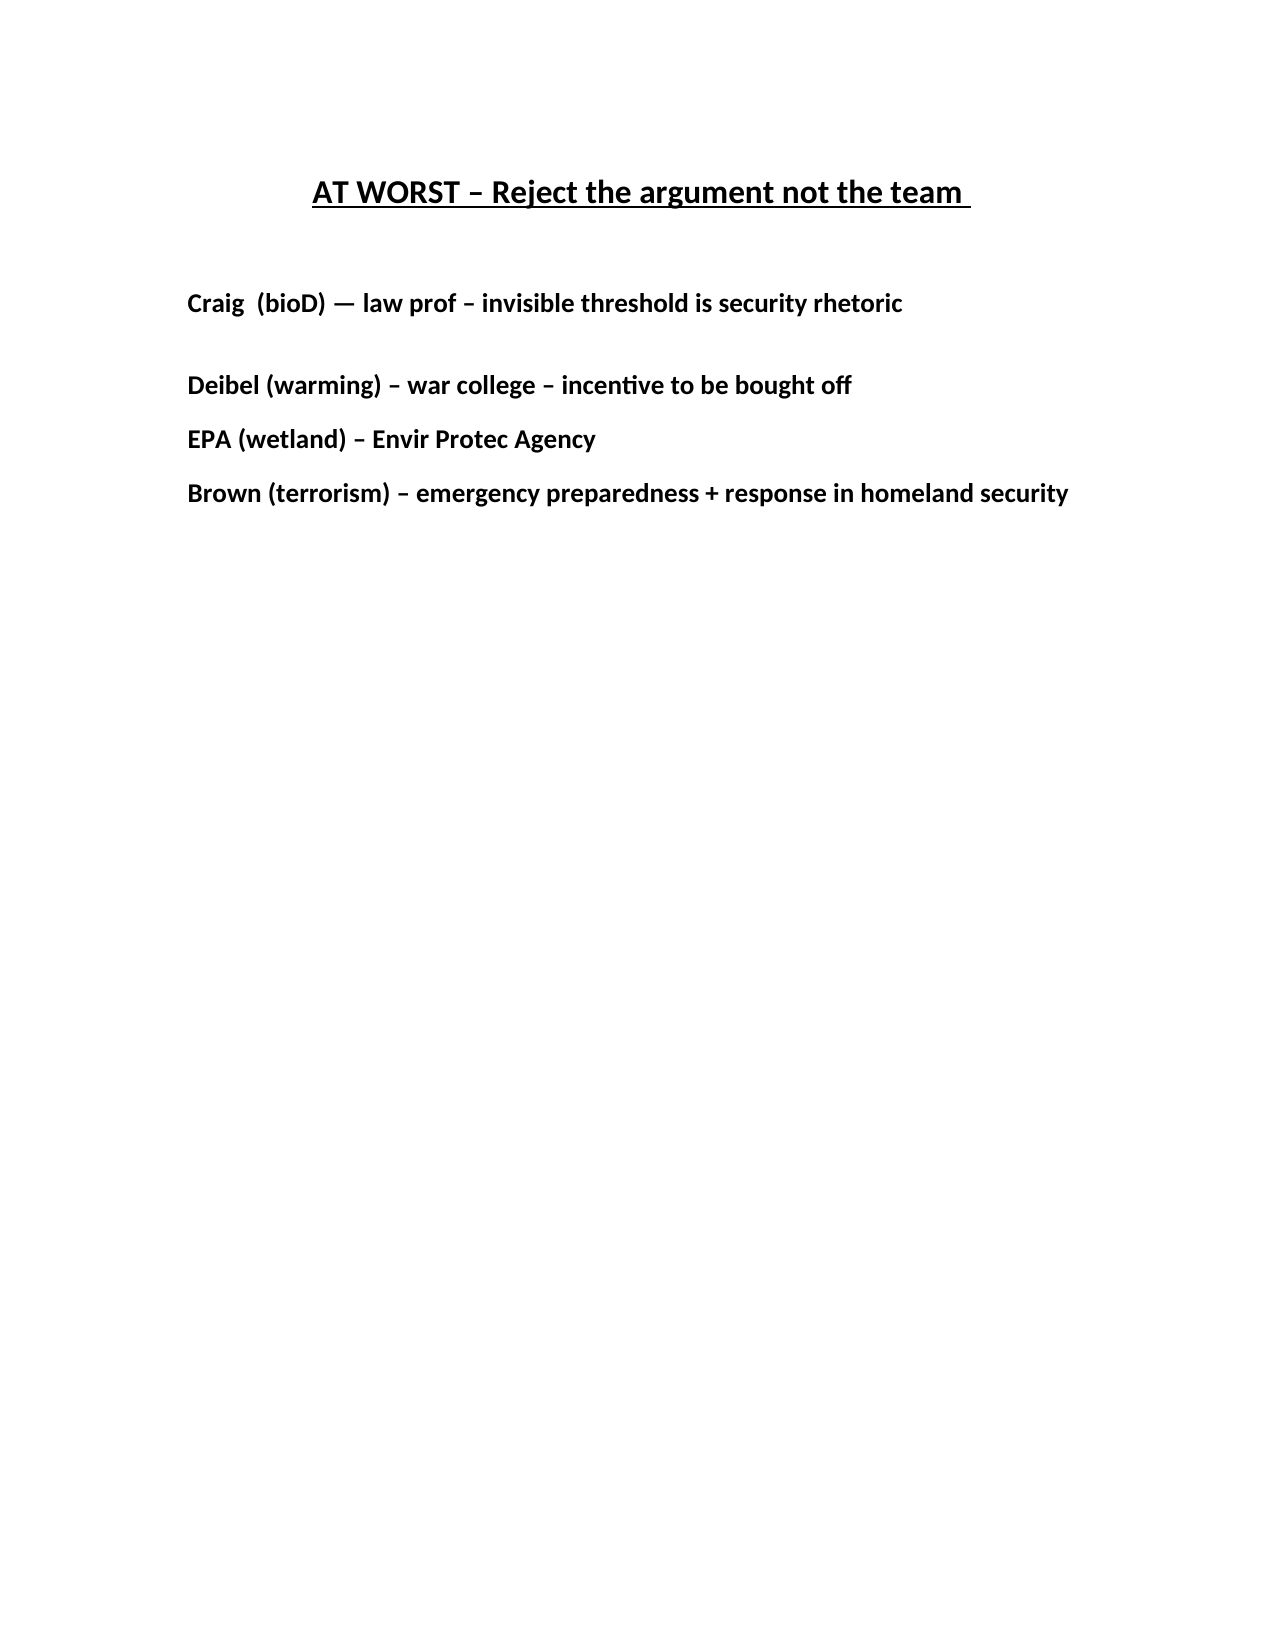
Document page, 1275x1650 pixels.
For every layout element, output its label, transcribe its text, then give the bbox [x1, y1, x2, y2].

subtitle Brown (terrorism) – emergency preparedness + response in homeland security [187, 476, 1087, 509]
subtitle Craig (bioD) — law prof – invisible threshold is security rhetoric [187, 286, 1087, 319]
subtitle EPA (wetland) – Envir Protec Agency [187, 422, 1087, 455]
subtitle Deibel (warming) – war college – incentive to be bought off [187, 368, 1087, 401]
subtitle AT WORST – Reject the argument not the team [187, 171, 1087, 212]
